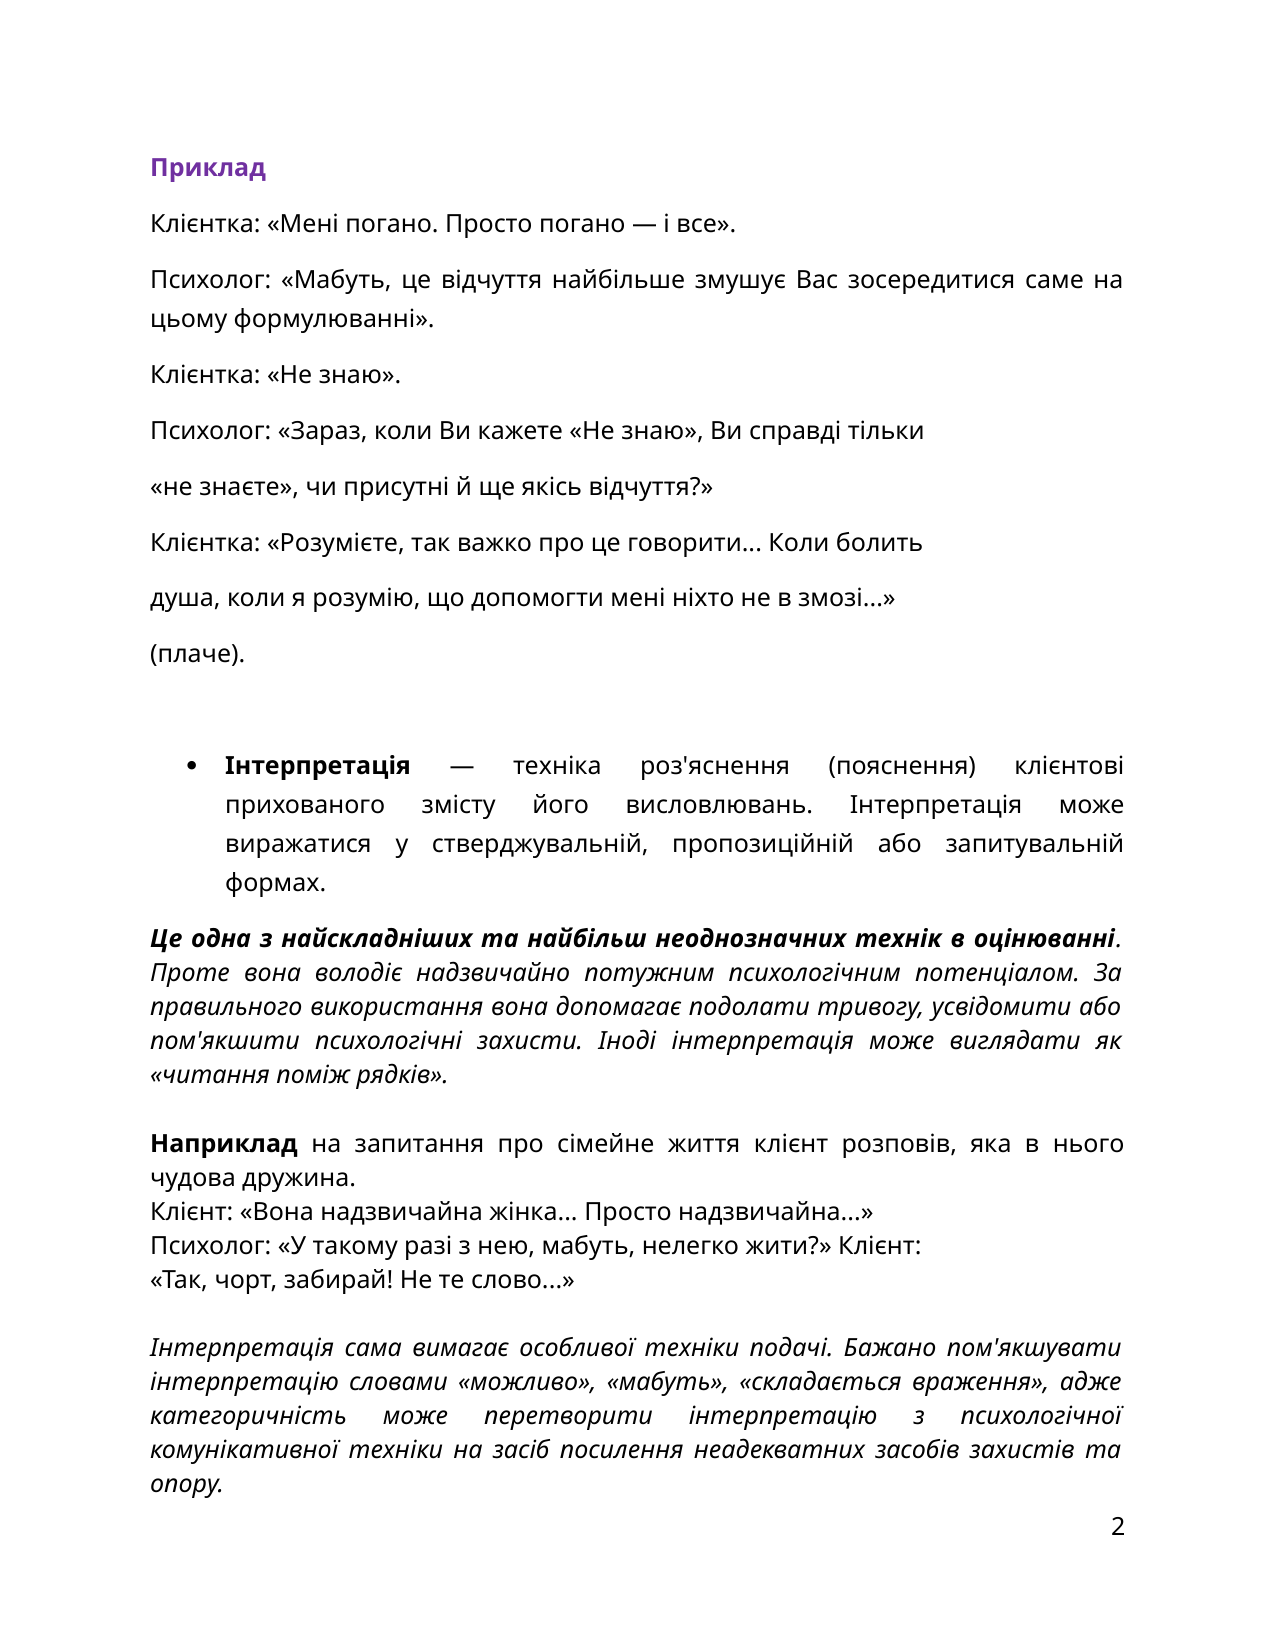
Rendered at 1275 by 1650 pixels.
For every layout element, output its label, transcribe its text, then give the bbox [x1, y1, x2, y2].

text Психолог: «Мабуть, це відчуття найбільше змушує Вас зосередитися саме на цьому формулюванні». [150, 262, 1125, 335]
text (плаче). [150, 636, 1125, 670]
text Психолог: «У такому разі з нею, мабуть, нелегко жити?» Клієнт: [150, 1227, 1125, 1261]
text Клієнтка: «Мені погано. Просто погано — і все». [150, 206, 1125, 240]
text Психолог: «Зараз, коли Ви кажете «Не знаю», Ви справді тільки [150, 412, 1125, 447]
text «Так, чорт, забирай! Не те слово...» [150, 1261, 1125, 1296]
text «не знаєте», чи присутні й ще якісь відчуття?» [150, 468, 1125, 502]
text Інтерпретація сама вимагає особливої техніки подачі. Бажано пом'якшувати інтерпретацію словами «можливо», «мабуть», «складається враження», адже категоричність може перетворити інтерпретацію з психологічної комунікативної техніки на засіб посилення неадекватних засобів захистів та опору. [150, 1329, 1125, 1500]
text Наприклад на запитання про сімейне життя клієнт розповів, яка в нього чудова дружина. [150, 1125, 1125, 1193]
text Це одна з найскладніших та найбільш неоднозначних технік в оцінюванні. Проте вона володіє надзвичайно потужним психологічним потенціалом. За правильного використання вона допомагає подолати тривогу, усвідомити або пом'якшити психологічні захисти. Іноді інтерпретація може виглядати як «читання поміж рядків». [150, 921, 1125, 1091]
text душа, коли я розумію, що допомогти мені ніхто не в змозі...» [150, 580, 1125, 614]
text Клієнт: «Вона надзвичайна жінка... Просто надзвичайна...» [150, 1193, 1125, 1227]
list Інтерпретація — техніка роз'яснення (пояснення) клієнтові прихованого змісту його висловлювань. Інтерпретація може виражатися у стверджувальній, пропозиційній або запитувальній формах. [187, 747, 1125, 899]
text Клієнтка: «Не знаю». [150, 357, 1125, 391]
text Клієнтка: «Розумієте, так важко про це говорити... Коли болить [150, 524, 1125, 558]
text Приклад [150, 150, 1125, 184]
